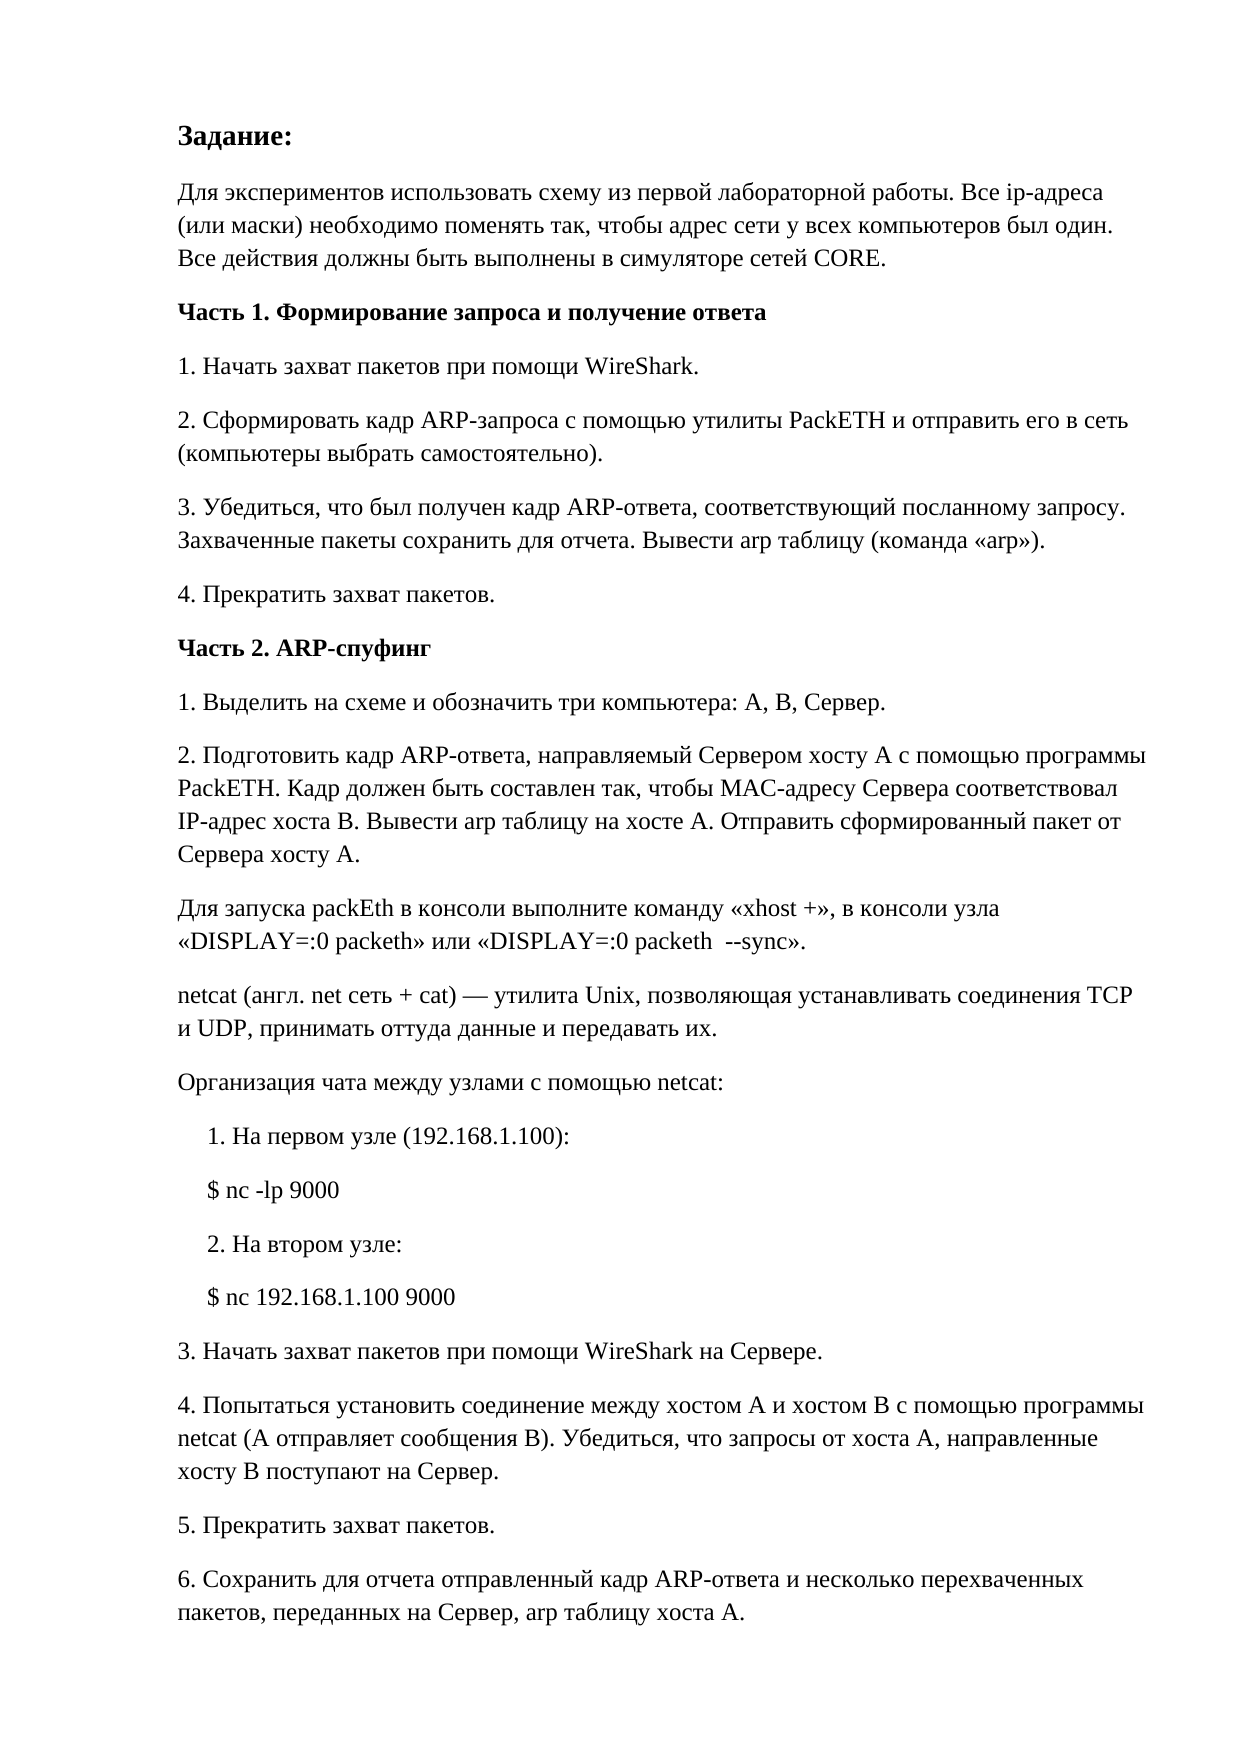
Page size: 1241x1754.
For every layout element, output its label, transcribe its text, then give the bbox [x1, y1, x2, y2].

text 3. Убедиться, что был получен кадр ARP-ответа, соответствующий посланному запросу. Захваченные пакеты сохранить для отчета. Вывести arp таблицу (команда «arp»). [177, 492, 1152, 554]
text 2. На втором узле: [207, 1229, 1152, 1257]
text 2. Сформировать кадр ARP-запроса с помощью утилиты PackETH и отправить его в сеть (компьютеры выбрать самостоятельно). [177, 405, 1152, 467]
text $ nc -lp 9000 [207, 1175, 1152, 1203]
text Организация чата между узлами с помощью netcat: [177, 1067, 1152, 1096]
text Для запуска packEth в консоли выполните команду «xhost +», в консоли узла «DISPLAY=:0 packeth» или «DISPLAY=:0 packeth --sync». [177, 893, 1152, 955]
text 3. Начать захват пакетов при помощи WireShark на Сервере. [177, 1336, 1152, 1365]
text 5. Прекратить захват пакетов. [177, 1510, 1152, 1539]
text Часть 1. Формирование запроса и получение ответа [177, 297, 1152, 326]
text 2. Подготовить кадр ARP-ответа, направляемый Сервером хосту А с помощью программы PackETH. Кадр должен быть составлен так, чтобы MAC-адресу Сервера соответствовал IP-адрес хоста В. Вывести arp таблицу на хосте А. Отправить сформированный пакет от Сервера хосту А. [177, 740, 1152, 868]
text Задание: [177, 118, 1152, 152]
text 4. Прекратить захват пакетов. [177, 579, 1152, 608]
text 1. Начать захват пакетов при помощи WireShark. [177, 351, 1152, 380]
text 1. На первом узле (192.168.1.100): [207, 1121, 1152, 1150]
text netcat (англ. net сеть + cat) — утилита Unix, позволяющая устанавливать соединения TCP и UDP, принимать оттуда данные и передавать их. [177, 980, 1152, 1042]
text $ nc 192.168.1.100 9000 [207, 1282, 1152, 1311]
text Часть 2. ARP-спуфинг [177, 633, 1152, 661]
text 1. Выделить на схеме и обозначить три компьютера: A, B, Сервер. [177, 687, 1152, 715]
text 6. Сохранить для отчета отправленный кадр ARP-ответа и несколько перехваченных пакетов, переданных на Сервер, arp таблицу хоста А. [177, 1564, 1152, 1626]
text Для экспериментов использовать схему из первой лабораторной работы. Все ip-адреса (или маски) необходимо поменять так, чтобы адрес сети у всех компьютеров был один. Все действия должны быть выполнены в симуляторе сетей CORE. [177, 177, 1152, 272]
text 4. Попытаться установить соединение между хостом А и хостом В с помощью программы netcat (А отправляет сообщения В). Убедиться, что запросы от хоста A, направленные хосту В поступают на Сервер. [177, 1390, 1152, 1485]
